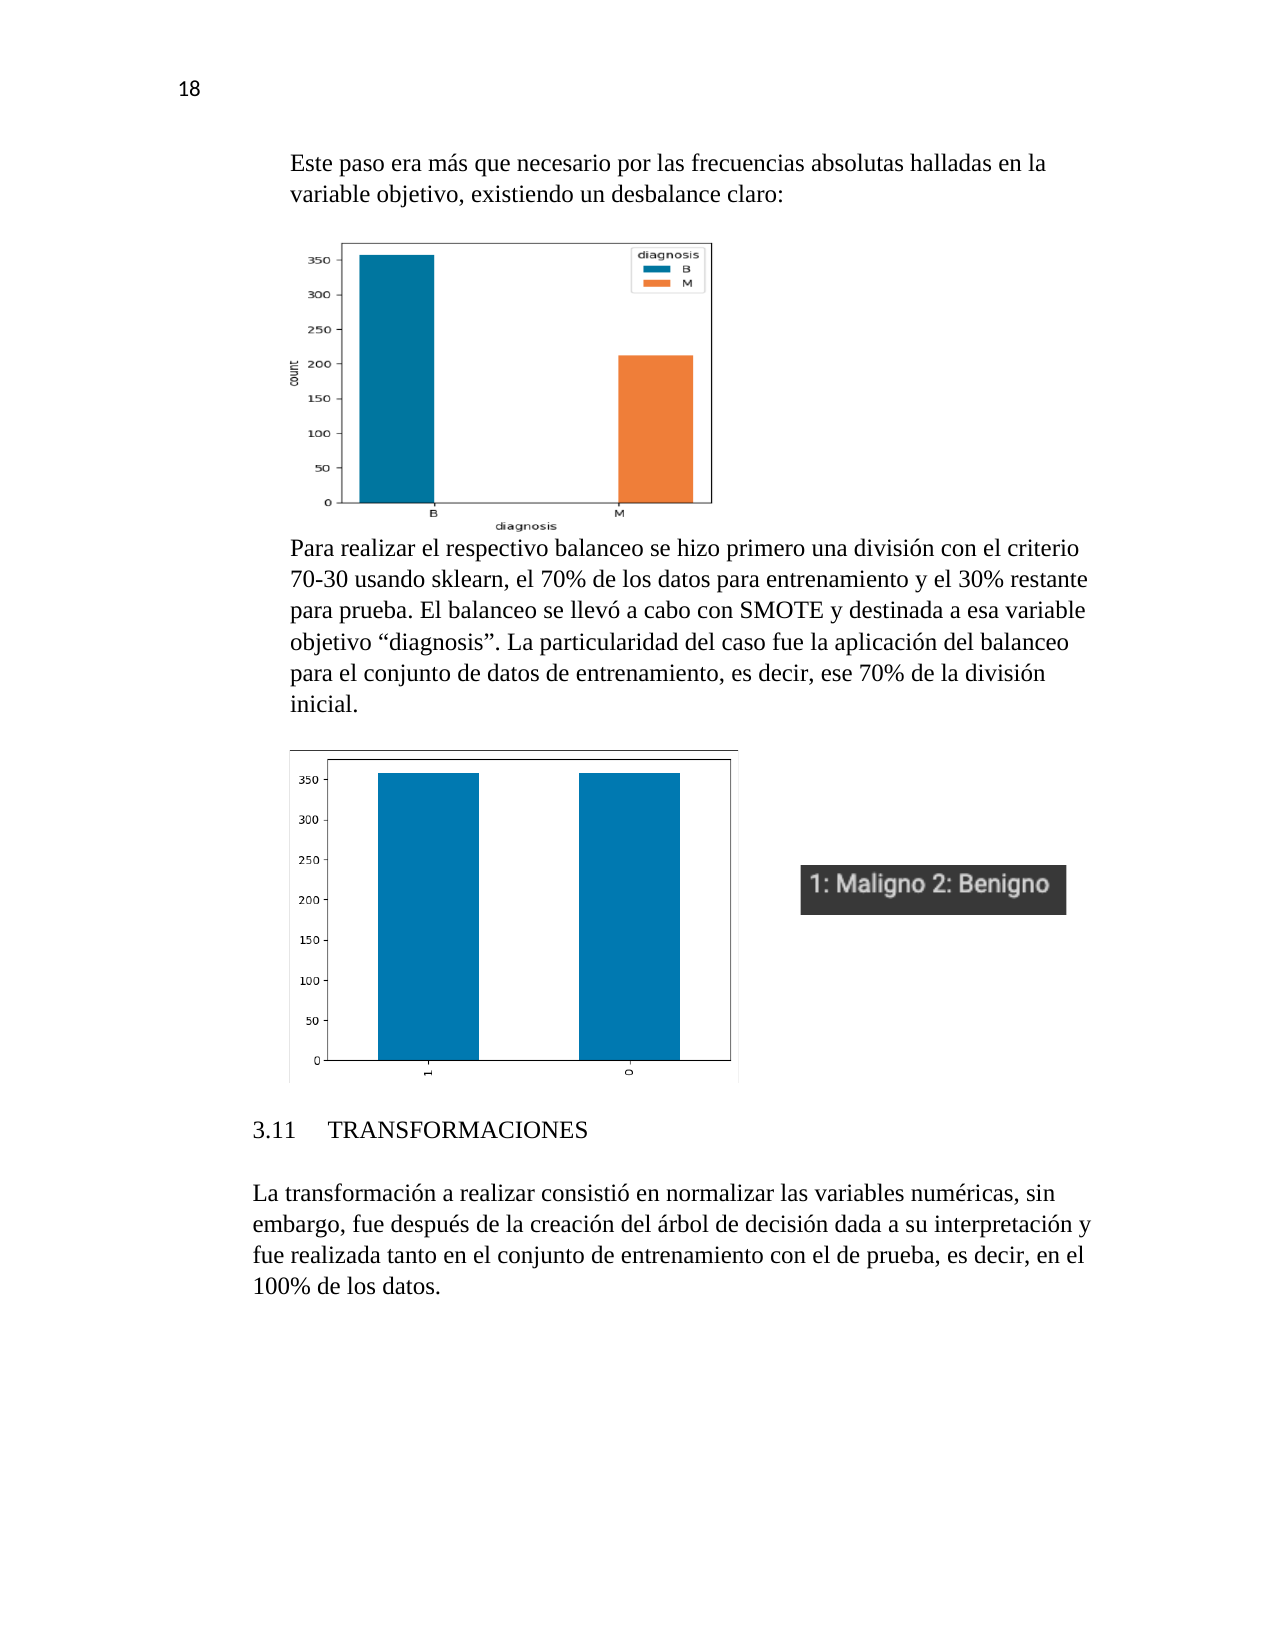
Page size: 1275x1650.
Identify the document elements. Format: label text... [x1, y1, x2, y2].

picture [289, 750, 739, 1083]
text La transformación a realizar consistió en normalizar las variables numéricas, sin embargo, fue después de la creación del árbol de decisión dada a su interpretación y fue realizada tanto en el conjunto de entrenamiento con el de prueba, es decir, en el 100% de los datos. [252, 1178, 1098, 1299]
text Este paso era más que necesario por las frecuencias absolutas halladas en la variable objetivo, existiendo un desbalance claro: [290, 148, 1098, 207]
list TRANSFORMACIONES [252, 1116, 1098, 1144]
text Para realizar el respectivo balanceo se hizo primero una división con el criterio 70-30 usando sklearn, el 70% de los datos para entrenamiento y el 30% restante para prueba. El balanceo se llevó a cabo con SMOTE y destinada a esa variable objetivo “diagnosis”. La particularidad del caso fue la aplicación del balanceo para el conjunto de datos de entrenamiento, es decir, ese 70% de la división inicial. [290, 533, 1098, 717]
picture [289, 240, 717, 532]
picture [800, 865, 1067, 915]
